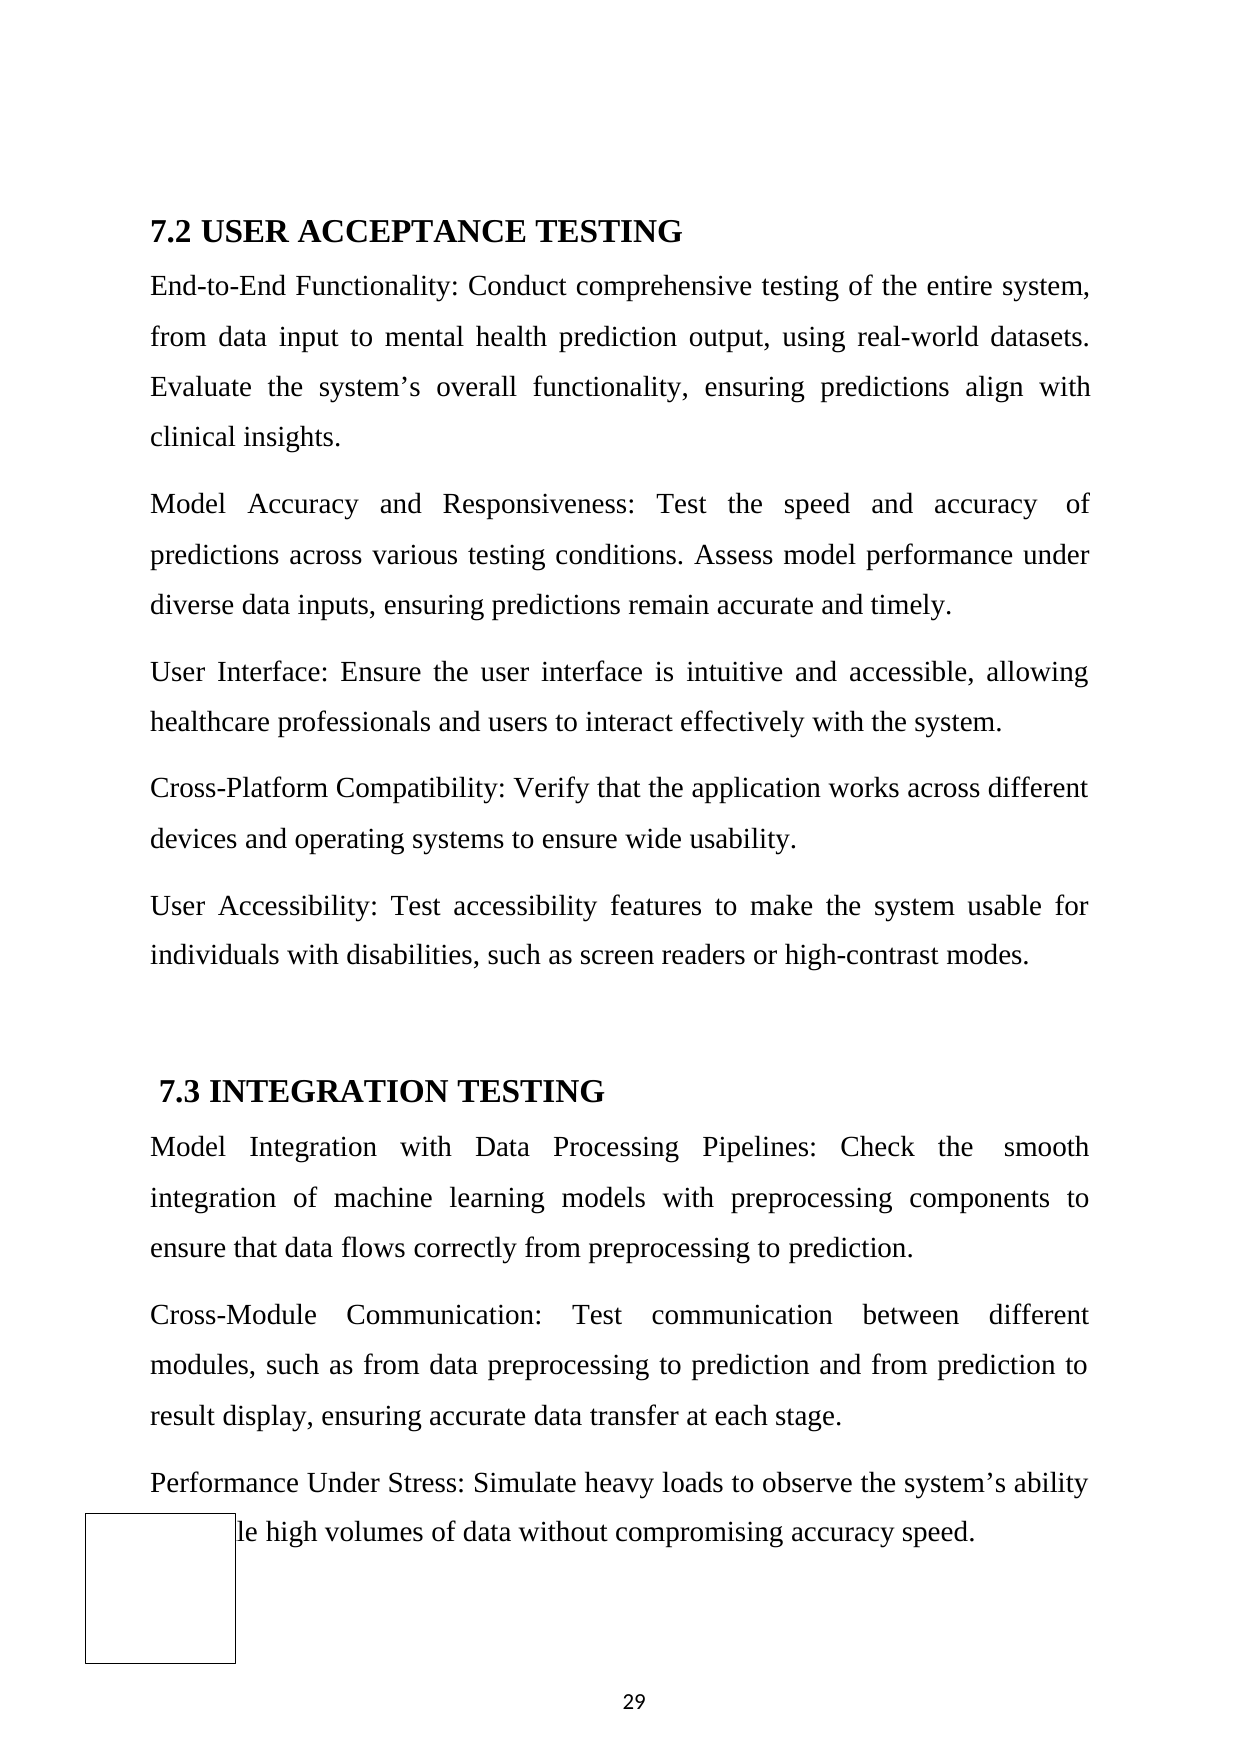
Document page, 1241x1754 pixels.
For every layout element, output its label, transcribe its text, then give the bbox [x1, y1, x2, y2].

text Model Integration with Data Processing Pipelines: Check the smooth integration of machine learning models with preprocessing components to ensure that data flows correctly from preprocessing to prediction. [150, 1129, 1090, 1264]
text Performance Under Stress: Simulate heavy loads to observe the system’s ability to handle high volumes of data without compromising accuracy speed. [150, 1465, 1090, 1548]
subtitle USER ACCEPTANCE TESTING [150, 211, 1142, 249]
text User Accessibility: Test accessibility features to make the system usable for individuals with disabilities, such as screen readers or high-contrast modes. [150, 888, 1089, 971]
text User Interface: Ensure the user interface is intuitive and accessible, allowing healthcare professionals and users to interact effectively with the system. [150, 654, 1089, 737]
subtitle INTEGRATION TESTING [158, 1072, 1142, 1110]
text Model Accuracy and Responsiveness: Test the speed and accuracy of predictions across various testing conditions. Assess model performance under diverse data inputs, ensuring predictions remain accurate and timely. [150, 486, 1090, 621]
text End-to-End Functionality: Conduct comprehensive testing of the entire system, from data input to mental health prediction output, using real-world datasets. Evaluate the system’s overall functionality, ensuring predictions align with clinical insights. [150, 268, 1091, 453]
text Cross-Module Communication: Test communication between different modules, such as from data preprocessing to prediction and from prediction to result display, ensuring accurate data transfer at each stage. [150, 1297, 1089, 1431]
text Cross-Platform Compatibility: Verify that the application works across different devices and operating systems to ensure wide usability. [150, 770, 1089, 854]
